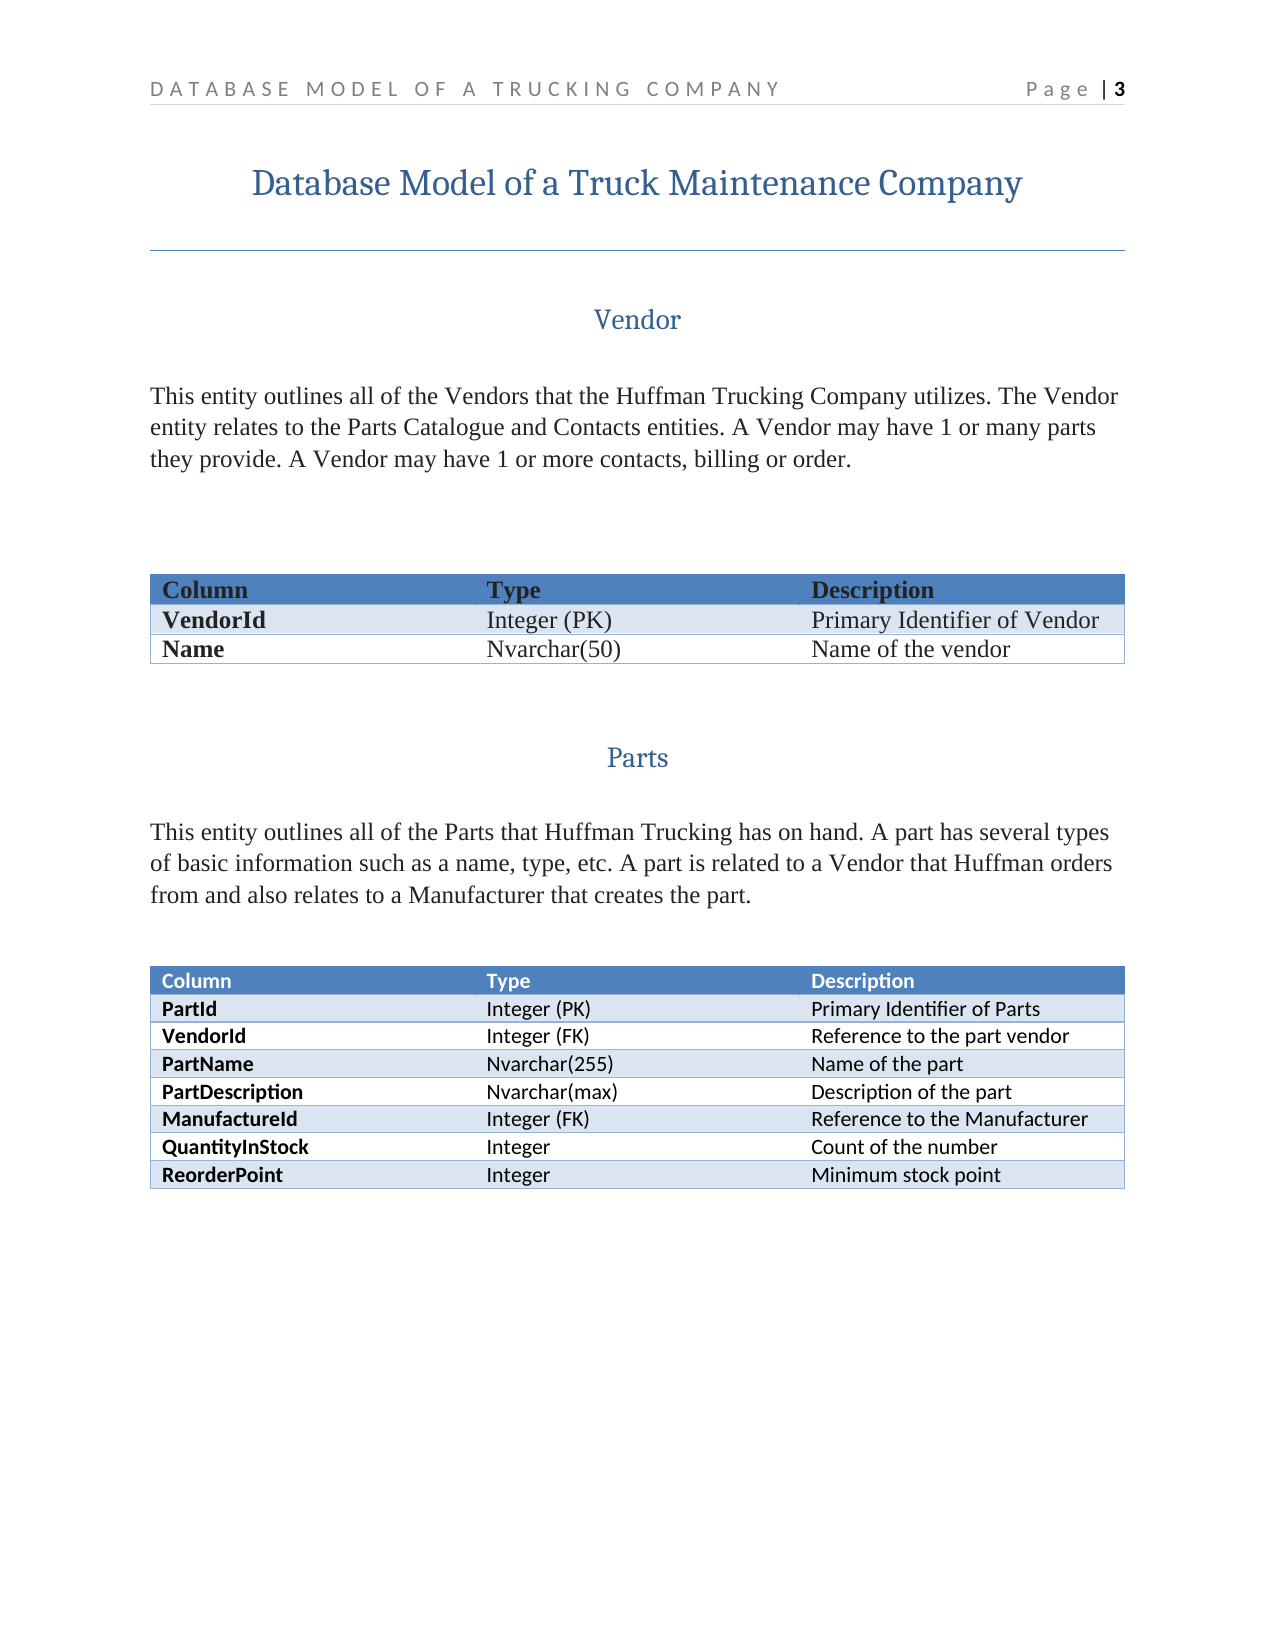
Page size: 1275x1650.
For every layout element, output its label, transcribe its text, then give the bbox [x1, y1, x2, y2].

text This entity outlines all of the Parts that Huffman Trucking has on hand. A part has several types of basic information such as a name, type, etc. A part is related to a Vendor that Huffman orders from and also relates to a Manufacturer that creates the part. [150, 817, 1125, 909]
table_cell Nvarchar(255) [475, 1050, 800, 1077]
table_cell Nvarchar(50) [475, 635, 800, 663]
text This entity outlines all of the Vendors that the Huffman Trucking Company utilizes. The Vendor entity relates to the Parts Catalogue and Contacts entities. A Vendor may have 1 or many parts they provide. A Vendor may have 1 or more contacts, billing or order. [150, 381, 1125, 473]
table_cell PartDescription [151, 1078, 475, 1104]
table_header Description [800, 575, 1124, 604]
table_cell Integer (FK) [475, 1023, 800, 1049]
table_cell Primary Identifier of Vendor [800, 605, 1124, 633]
table_cell Count of the number [800, 1133, 1124, 1160]
subtitle Database Model of a Truck Maintenance Company [150, 162, 1125, 250]
table_header Type [476, 967, 799, 994]
table_cell Primary Identifier of Parts [800, 995, 1124, 1021]
table_cell Reference to the Manufacturer [800, 1106, 1124, 1132]
table_cell Integer [475, 1133, 800, 1160]
table_cell Name of the vendor [800, 635, 1124, 663]
table_cell Minimum stock point [800, 1161, 1124, 1188]
table_cell QuantityInStock [151, 1133, 475, 1160]
table_cell ManufactureId [151, 1106, 475, 1132]
table_cell Description of the part [800, 1078, 1124, 1104]
table_cell ReorderPoint [151, 1161, 475, 1188]
table_cell Name of the part [800, 1050, 1124, 1077]
table_cell Integer (PK) [475, 605, 800, 633]
table_header Column [151, 575, 475, 604]
table_cell Nvarchar(max) [475, 1078, 800, 1104]
table_header Type [476, 575, 799, 604]
table_header Column [151, 967, 475, 994]
table_cell Integer [475, 1161, 800, 1188]
table_cell Integer (FK) [475, 1106, 800, 1132]
table_cell VendorId [151, 1023, 475, 1049]
table_cell PartId [151, 995, 475, 1021]
table_header Description [800, 967, 1124, 994]
table_cell VendorId [151, 605, 475, 633]
table_cell Integer (PK) [475, 995, 800, 1021]
subtitle Vendor [150, 303, 1125, 337]
subtitle Parts [150, 742, 1125, 775]
table_cell PartName [151, 1050, 475, 1077]
table_cell Reference to the part vendor [800, 1023, 1124, 1049]
table_cell Name [151, 635, 475, 663]
